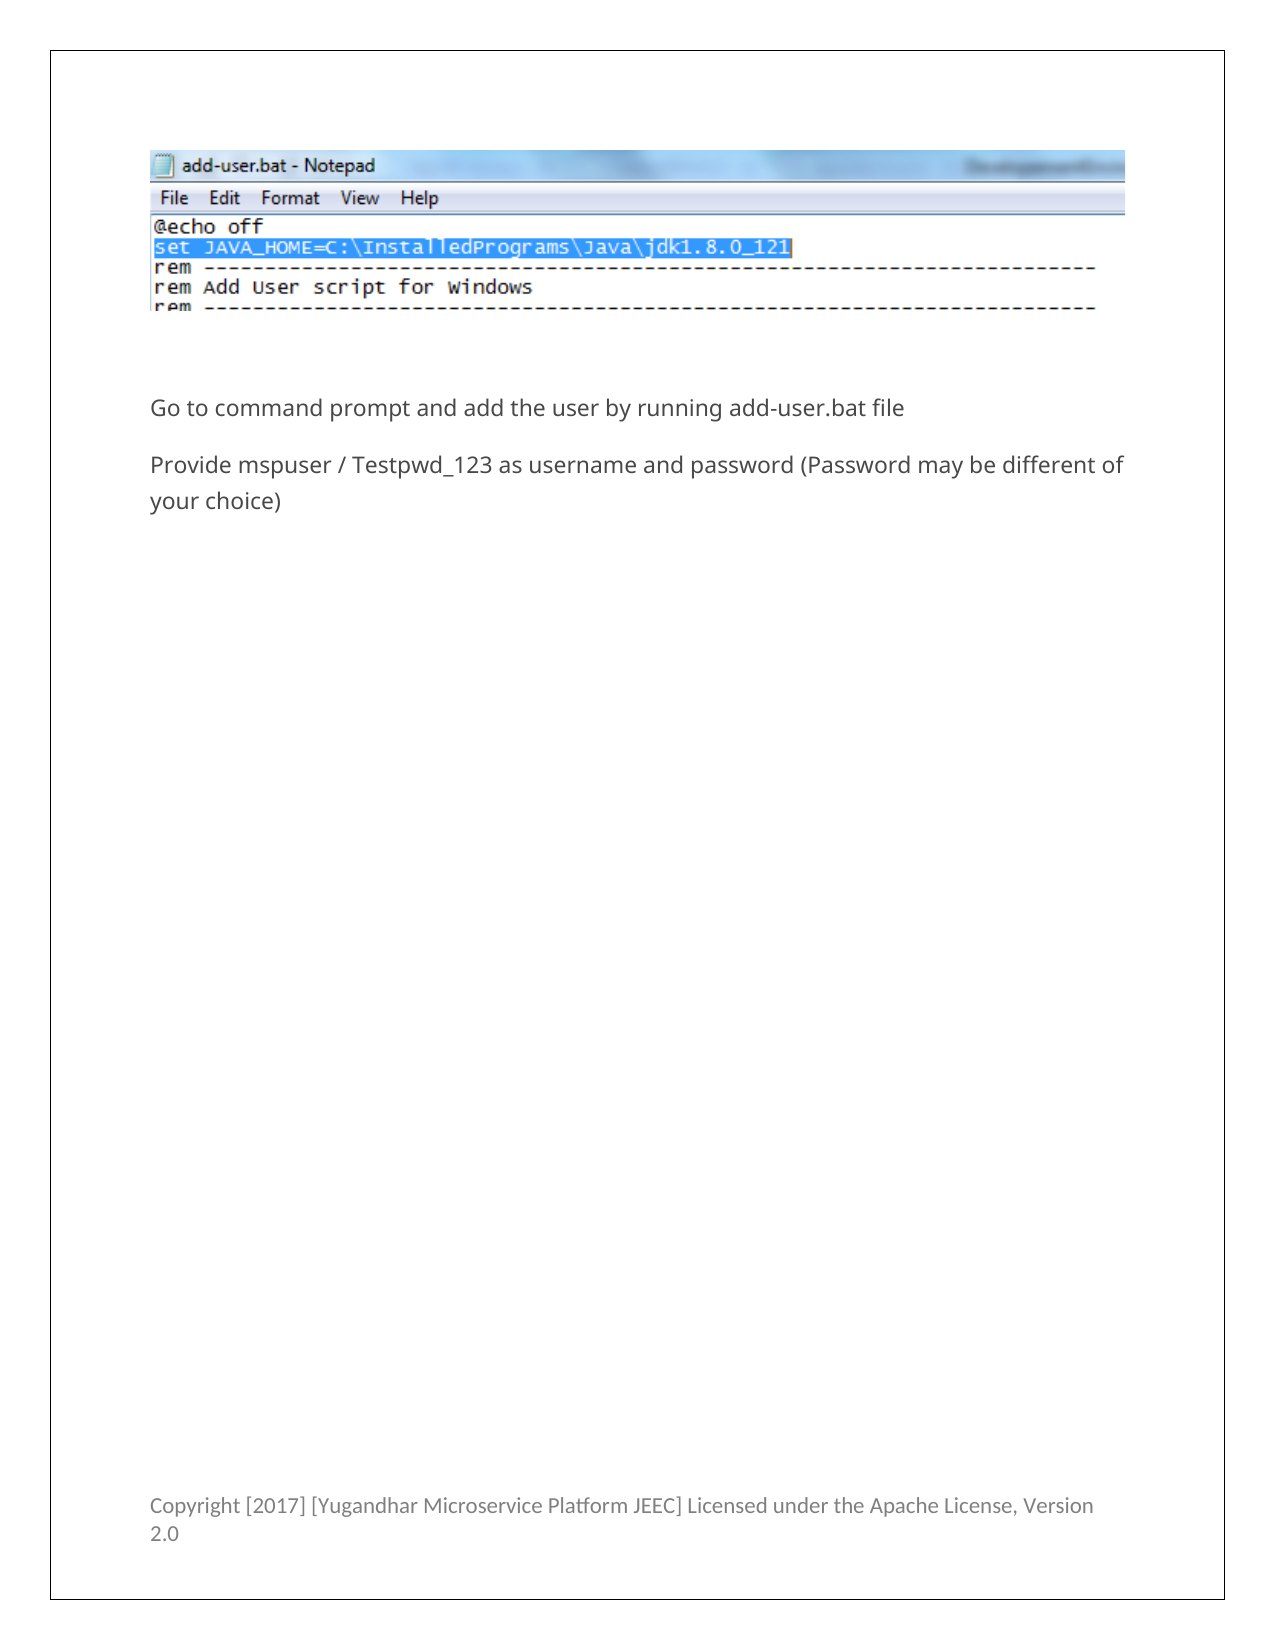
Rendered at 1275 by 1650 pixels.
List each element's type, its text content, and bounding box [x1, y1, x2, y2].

picture [150, 150, 1125, 311]
text Go to command prompt and add the user by running add-user.bat file [150, 392, 1125, 423]
text Provide mspuser / Testpwd_123 as username and password (Password may be different of your choice) [150, 449, 1125, 516]
